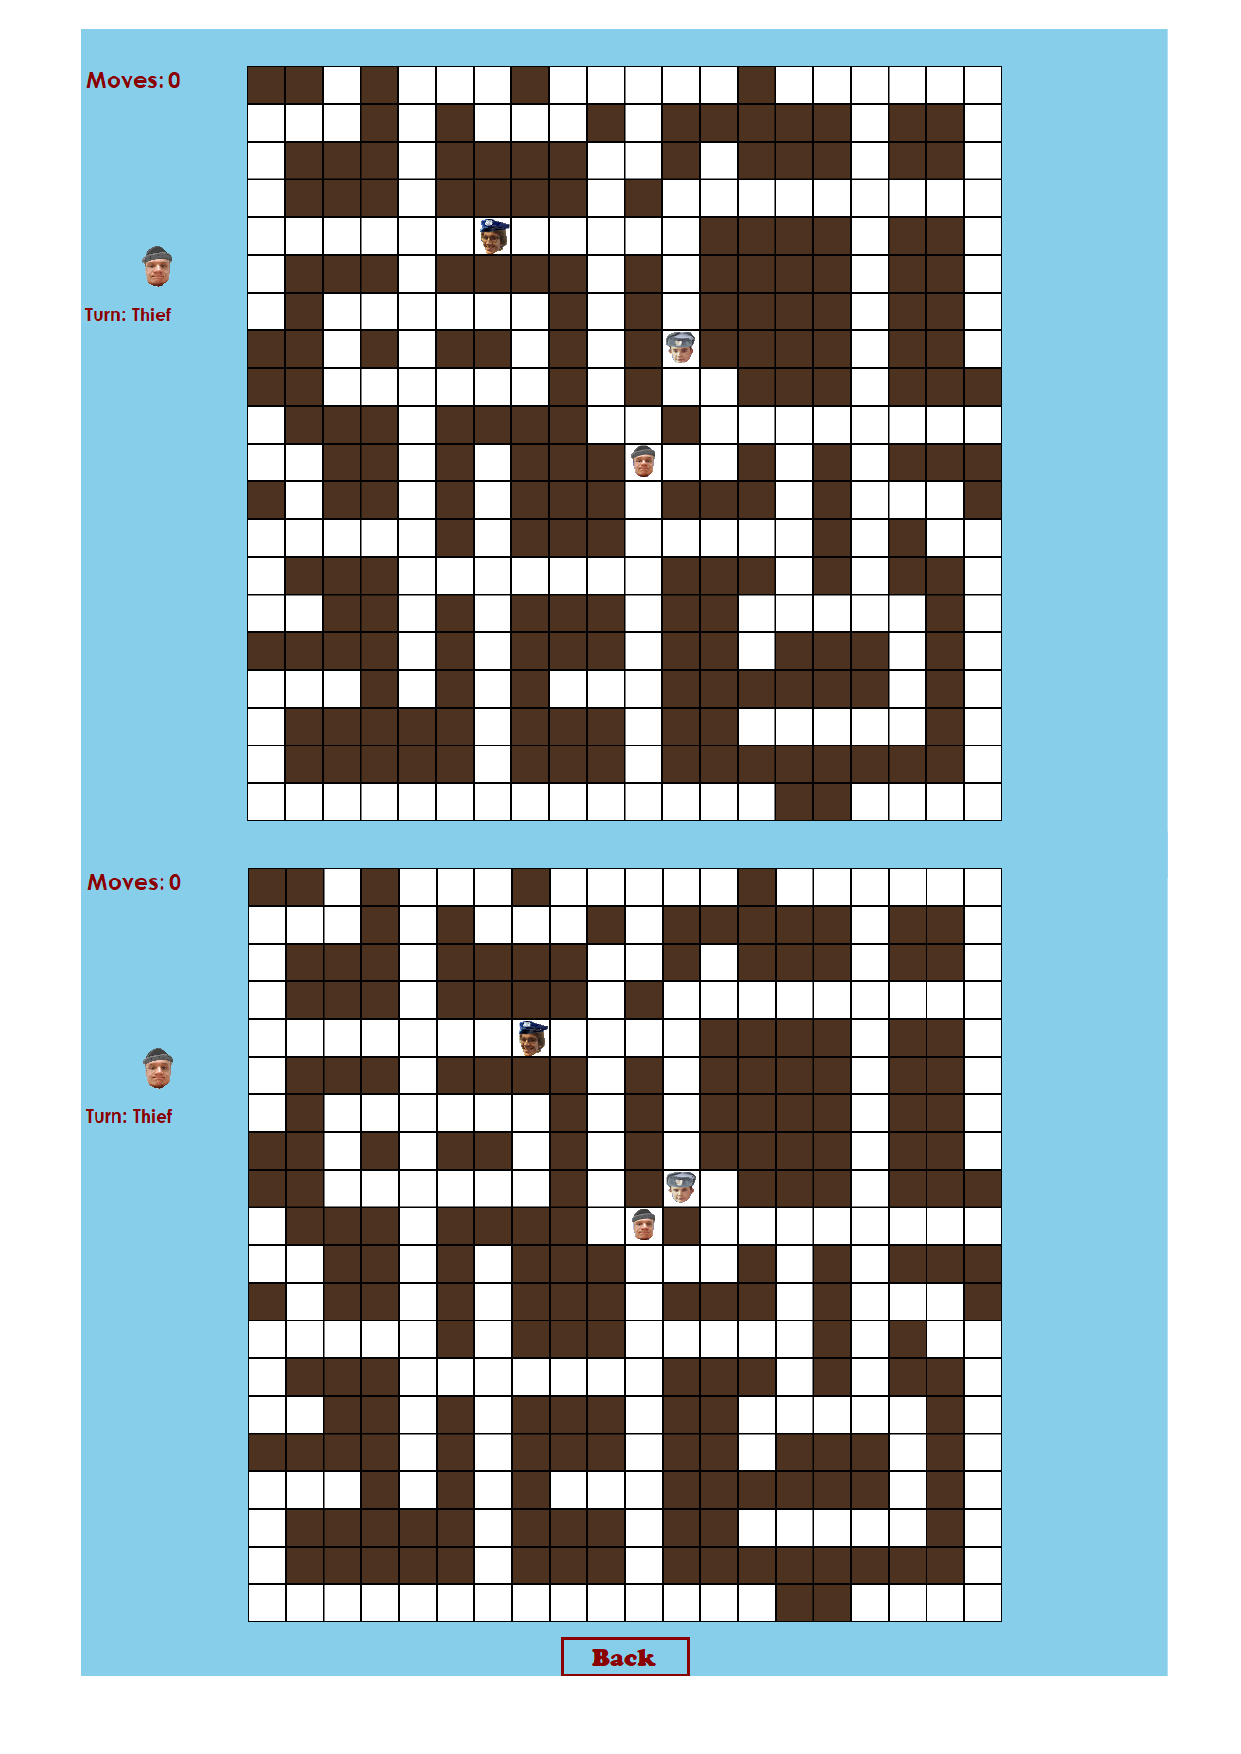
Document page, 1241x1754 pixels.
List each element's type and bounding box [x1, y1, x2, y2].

picture [80, 29, 1167, 1674]
